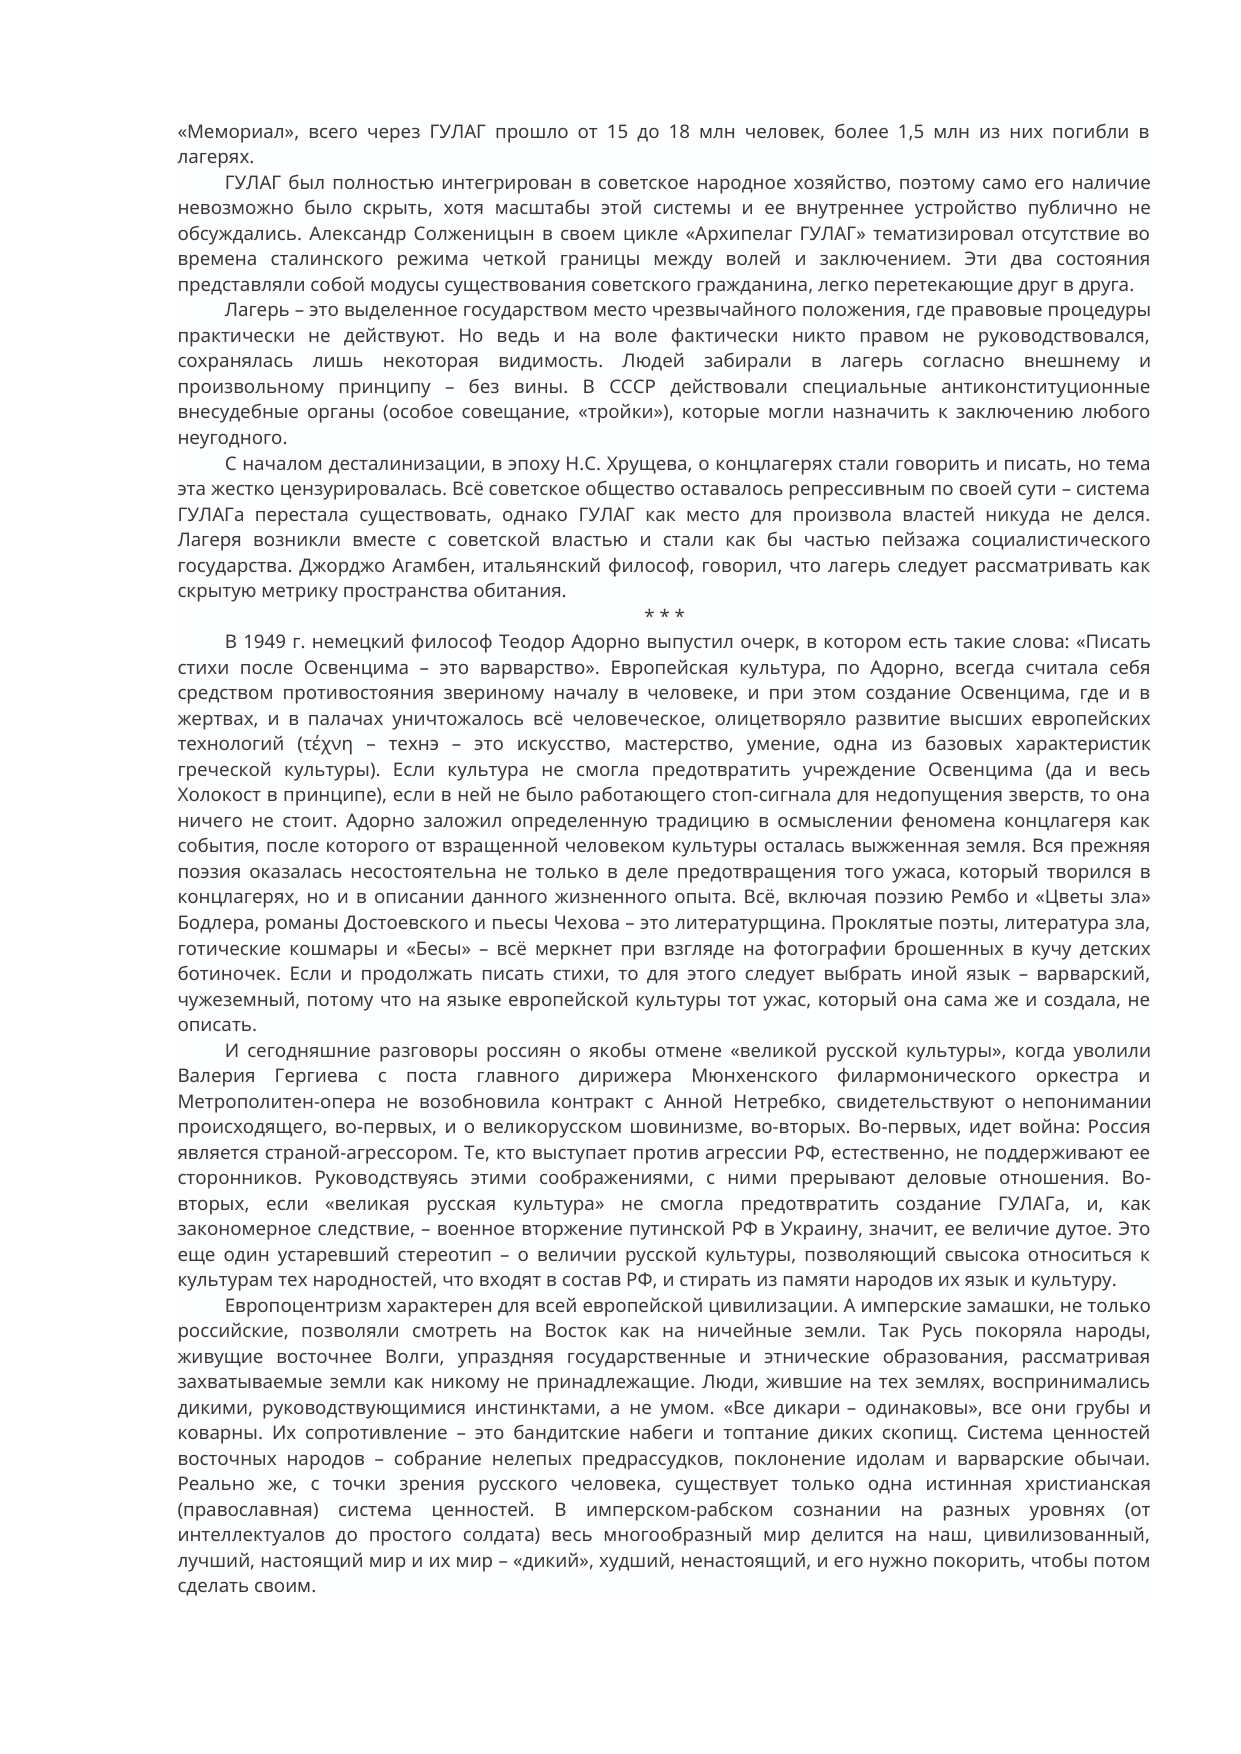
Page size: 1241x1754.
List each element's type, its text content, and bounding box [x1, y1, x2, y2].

text Лагерь – это выделенное государством место чрезвычайного положения, где правовые процедуры практически не действуют. Но ведь и на воле фактически никто правом не руководствовался, сохранялась лишь некоторая видимость. Людей забирали в лагерь согласно внешнему и произвольному принципу – без вины. В СССР действовали специальные антиконституционные внесудебные органы (особое совещание, «тройки»), которые могли назначить к заключению любого неугодного. [177, 297, 1152, 450]
text * * * [177, 603, 1152, 628]
text И сегодняшние разговоры россиян о якобы отмене «великой русской культуры», когда уволили Валерия Гергиева с поста главного дирижера Мюнхенского филармонического оркестра и Метрополитен-опера не возобновила контракт с Анной Нетребко, свидетельствуют о непонимании происходящего, во-первых, и о великорусском шовинизме, во-вторых. Во-первых, идет война: Россия является страной-агрессором. Те, кто выступает против агрессии РФ, естественно, не поддерживают ее сторонников. Руководствуясь этими соображениями, с ними прерывают деловые отношения. Во-вторых, если «великая русская культура» не смогла предотвратить создание ГУЛАГа, и, как закономерное следствие, – военное вторжение путинской РФ в Украину, значит, ее величие дутое. Это еще один устаревший стереотип – о величии русской культуры, позволяющий свысока относиться к культурам тех народностей, что входят в состав РФ, и стирать из памяти народов их язык и культуру. [177, 1037, 1152, 1292]
text ГУЛАГ был полностью интегрирован в советское народное хозяйство, поэтому само его наличие невозможно было скрыть, хотя масштабы этой системы и ее внутреннее устройство публично не обсуждались. Александр Солженицын в своем цикле «Архипелаг ГУЛАГ» тематизировал отсутствие во времена сталинского режима четкой границы между волей и заключением. Эти два состояния представляли собой модусы существования советского гражданина, легко перетекающие друг в друга. [177, 169, 1152, 297]
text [177, 118, 1152, 169]
text Европоцентризм характерен для всей европейской цивилизации. А имперские замашки, не только российские, позволяли смотреть на Восток как на ничейные земли. Так Русь покоряла народы, живущие восточнее Волги, упраздняя государственные и этнические образования, рассматривая захватываемые земли как никому не принадлежащие. Люди, жившие на тех землях, воспринимались дикими, руководствующимися инстинктами, а не умом. «Все дикари – одинаковы», все они грубы и коварны. Их сопротивление – это бандитские набеги и топтание диких скопищ. Система ценностей восточных народов – собрание нелепых предрассудков, поклонение идолам и варварские обычаи. Реально же, с точки зрения русского человека, существует только одна истинная христианская (православная) система ценностей. В имперском-рабском сознании на разных уровнях (от интеллектуалов до простого солдата) весь многообразный мир делится на наш, цивилизованный, лучший, настоящий мир и их мир – «дикий», худший, ненастоящий, и его нужно покорить, чтобы потом сделать своим. [177, 1292, 1152, 1598]
text С началом десталинизации, в эпоху Н.С. Хрущева, о концлагерях стали говорить и писать, но тема эта жестко цензурировалась. Всё советское общество оставалось репрессивным по своей сути – система ГУЛАГа перестала существовать, однако ГУЛАГ как место для произвола властей никуда не делся. Лагеря возникли вместе с советской властью и стали как бы частью пейзажа социалистического государства. Джорджо Агамбен, итальянский философ, говорил, что лагерь следует рассматривать как скрытую метрику пространства обитания. [177, 450, 1152, 603]
text В 1949 г. немецкий философ Теодор Адорно выпустил очерк, в котором есть такие слова: «Писать стихи после Освенцима – это варварство». Европейская культура, по Адорно, всегда считала себя средством противостояния звериному началу в человеке, и при этом создание Освенцима, где и в жертвах, и в палачах уничтожалось всё человеческое, олицетворяло развитие высших европейских технологий (τέχνη – технэ – это искусство, мастерство, умение, одна из базовых характеристик греческой культуры). Если культура не смогла предотвратить учреждение Освенцима (да и весь Холокост в принципе), если в ней не было работающего стоп-сигнала для недопущения зверств, то она ничего не стоит. Адорно заложил определенную традицию в осмыслении феномена концлагеря как события, после которого от взращенной человеком культуры осталась выжженная земля. Вся прежняя поэзия оказалась несостоятельна не только в деле предотвращения того ужаса, который творился в концлагерях, но и в описании данного жизненного опыта. Всё, включая поэзию Рембо и «Цветы зла» Бодлера, романы Достоевского и пьесы Чехова – это литературщина. Проклятые поэты, литература зла, готические кошмары и «Бесы» – всё меркнет при взгляде на фотографии брошенных в кучу детских ботиночек. Если и продолжать писать стихи, то для этого следует выбрать иной язык – варварский, чужеземный, потому что на языке европейской культуры тот ужас, который она сама же и создала, не описать. [177, 628, 1152, 1037]
